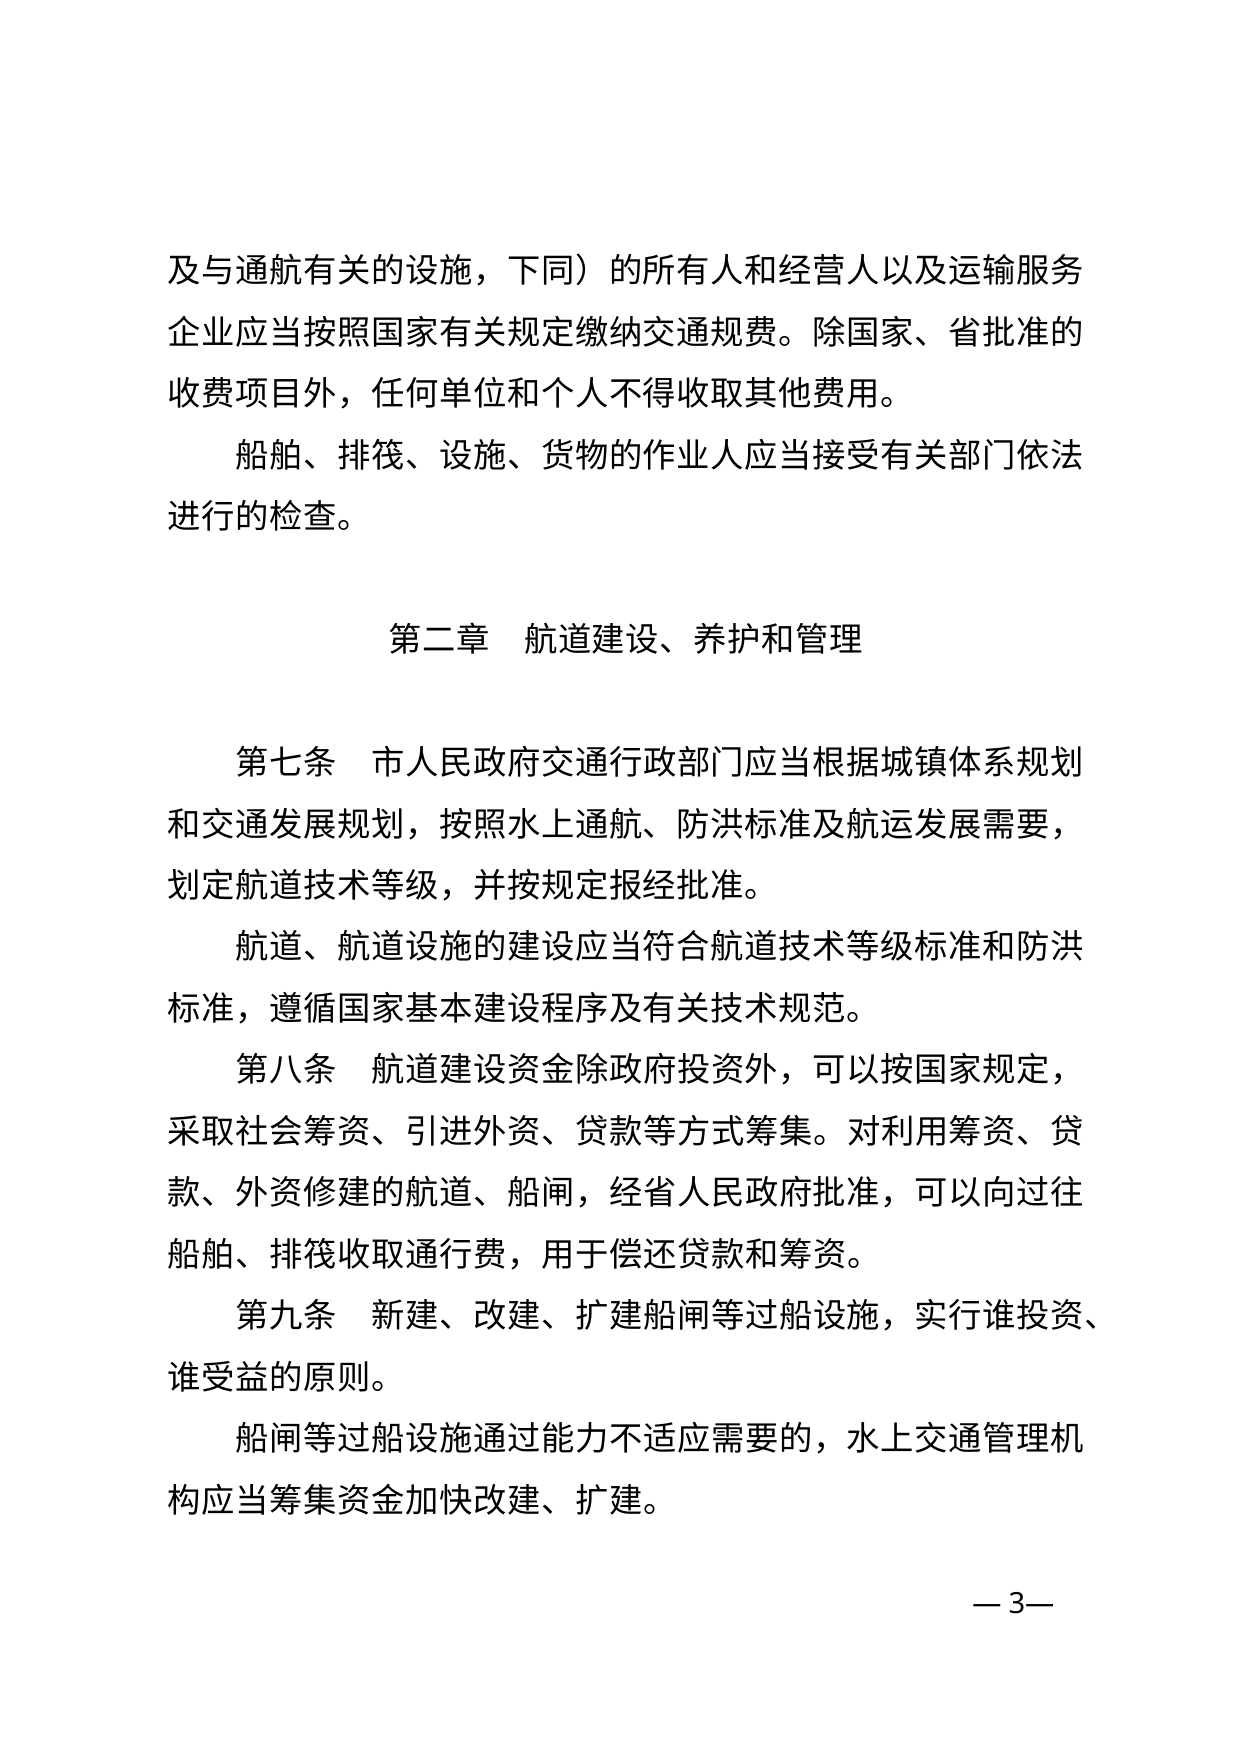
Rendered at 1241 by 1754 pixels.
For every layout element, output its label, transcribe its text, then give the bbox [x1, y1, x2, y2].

text 第二章 航道建设、养护和管理 [168, 606, 1084, 668]
text 航道、航道设施的建设应当符合航道技术等级标准和防洪标准，遵循国家基本建设程序及有关技术规范。 [168, 914, 1084, 1037]
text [168, 238, 1084, 422]
text 第八条 航道建设资金除政府投资外，可以按国家规定，采取社会筹资、引进外资、贷款等方式筹集。对利用筹资、贷款、外资修建的航道、船闸，经省人民政府批准，可以向过往船舶、排筏收取通行费，用于偿还贷款和筹资。 [168, 1037, 1084, 1282]
text 船舶、排筏、设施、货物的作业人应当接受有关部门依法进行的检查。 [168, 422, 1084, 545]
text 船闸等过船设施通过能力不适应需要的，水上交通管理机构应当筹集资金加快改建、扩建。 [168, 1405, 1084, 1528]
text 第七条 市人民政府交通行政部门应当根据城镇体系规划和交通发展规划，按照水上通航、防洪标准及航运发展需要，划定航道技术等级，并按规定报经批准。 [168, 729, 1084, 914]
text 第九条 新建、改建、扩建船闸等过船设施，实行谁投资、谁受益的原则。 [168, 1282, 1084, 1405]
